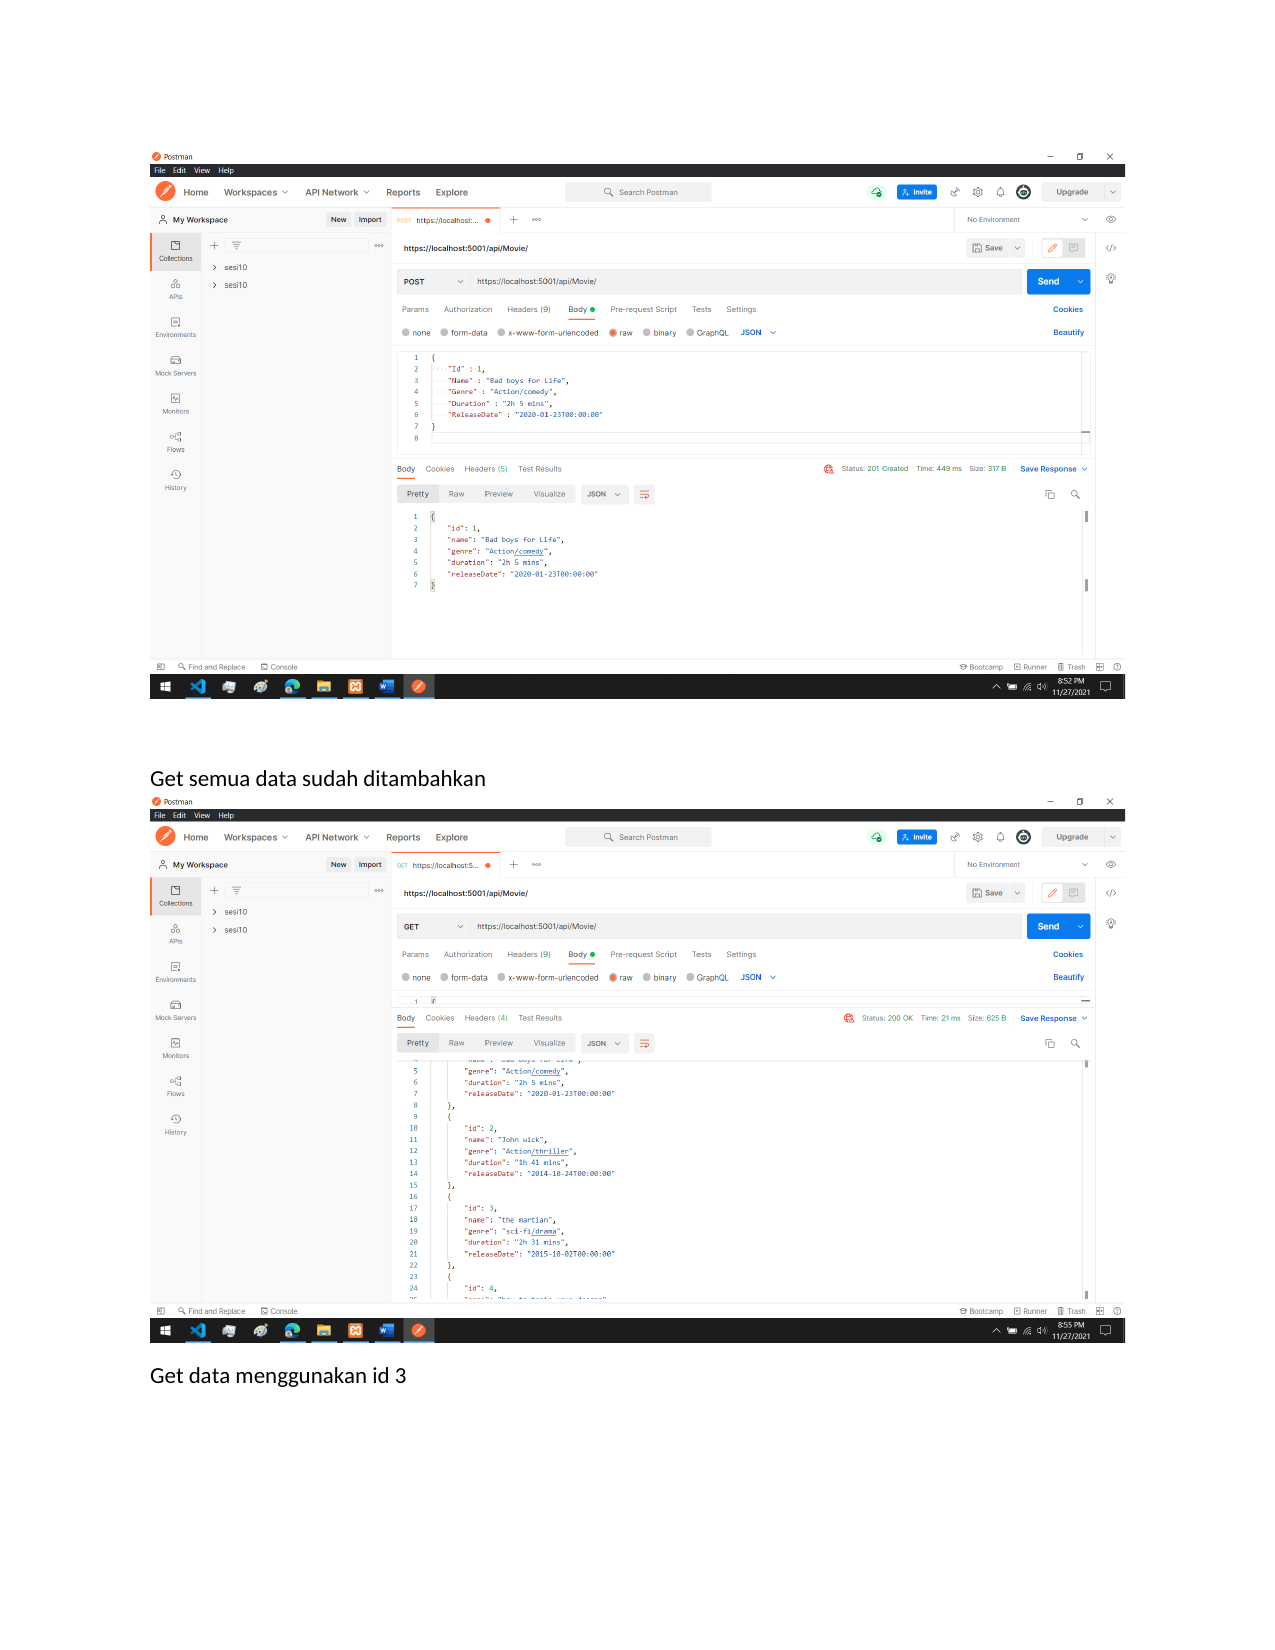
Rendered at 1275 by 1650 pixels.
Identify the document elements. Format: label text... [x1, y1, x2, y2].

text Get semua data sudah ditambahkan [150, 764, 1125, 794]
picture [150, 150, 1125, 699]
picture [150, 794, 1125, 1343]
text Get data menggunakan id 3 [150, 1362, 1125, 1390]
